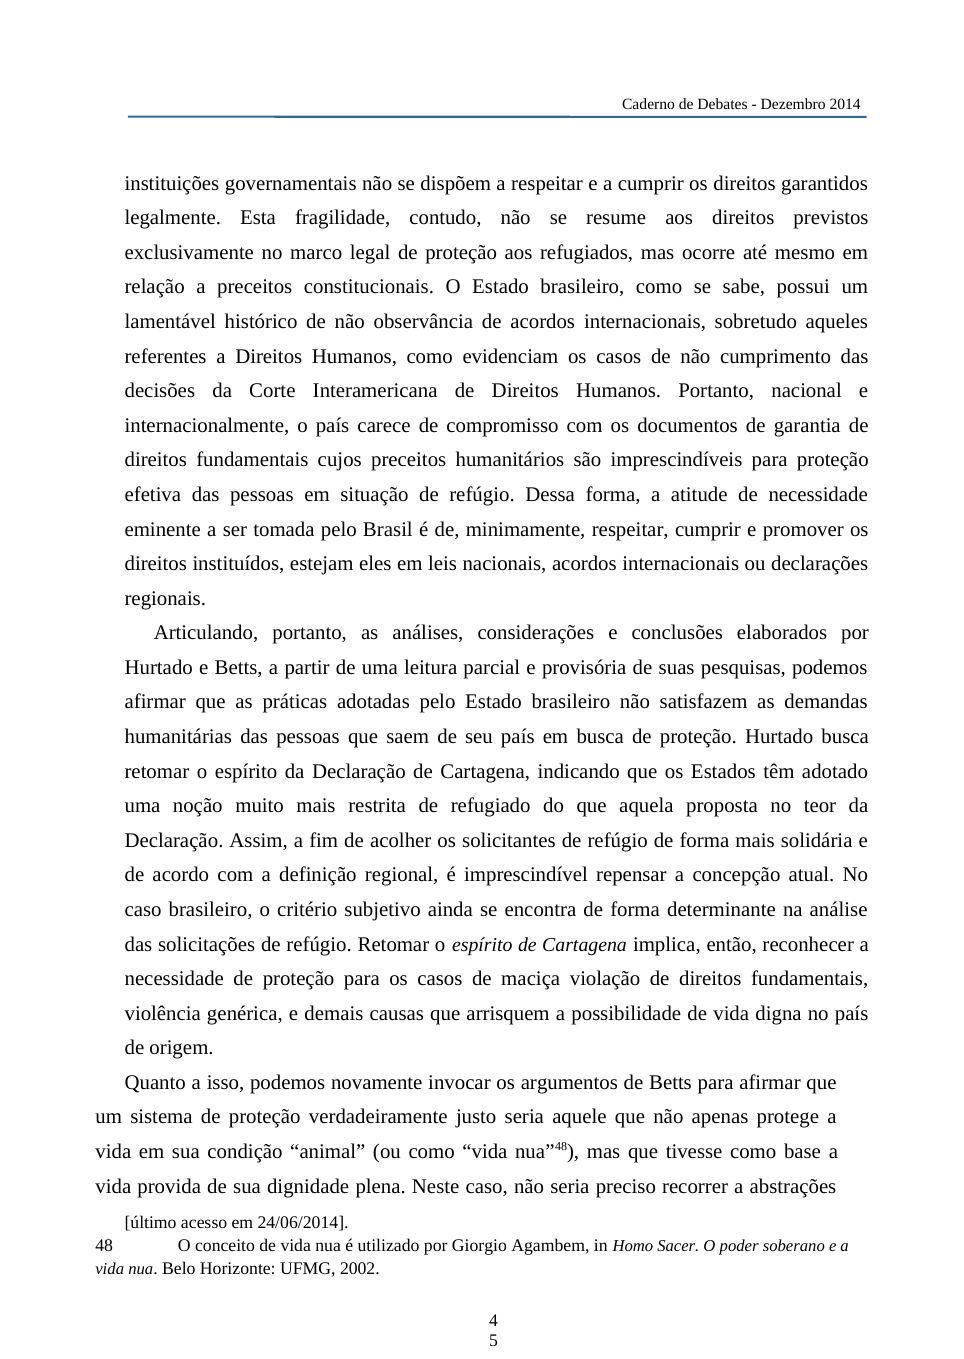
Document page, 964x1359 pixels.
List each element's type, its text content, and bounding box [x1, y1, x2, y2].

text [95, 1070, 838, 1198]
text Articulando, portanto, as análises, considerações e conclusões elaborados por Hurtado e Betts, a partir de uma leitura parcial e provisória de suas pesquisas, podemos afirmar que as práticas adotadas pelo Estado brasileiro não satisfazem as demandas humanitárias das pessoas que saem de seu país em busca de proteção. Hurtado busca retomar o espírito da Declaração de Cartagena, indicando que os Estados têm adotado uma noção muito mais restrita de refugiado do que aquela proposta no teor da Declaração. Assim, a fim de acolher os solicitantes de refúgio de forma mais solidária e de acordo com a definição regional, é imprescindível repensar a concepção atual. No caso brasileiro, o critério subjetivo ainda se encontra de forma determinante na análise das solicitações de refúgio. Retomar o espírito de Cartagena implica, então, reconhecer a necessidade de proteção para os casos de maciça violação de direitos fundamentais, violência genérica, e demais causas que arrisquem a possibilidade de vida digna no país de origem. [124, 620, 869, 1059]
